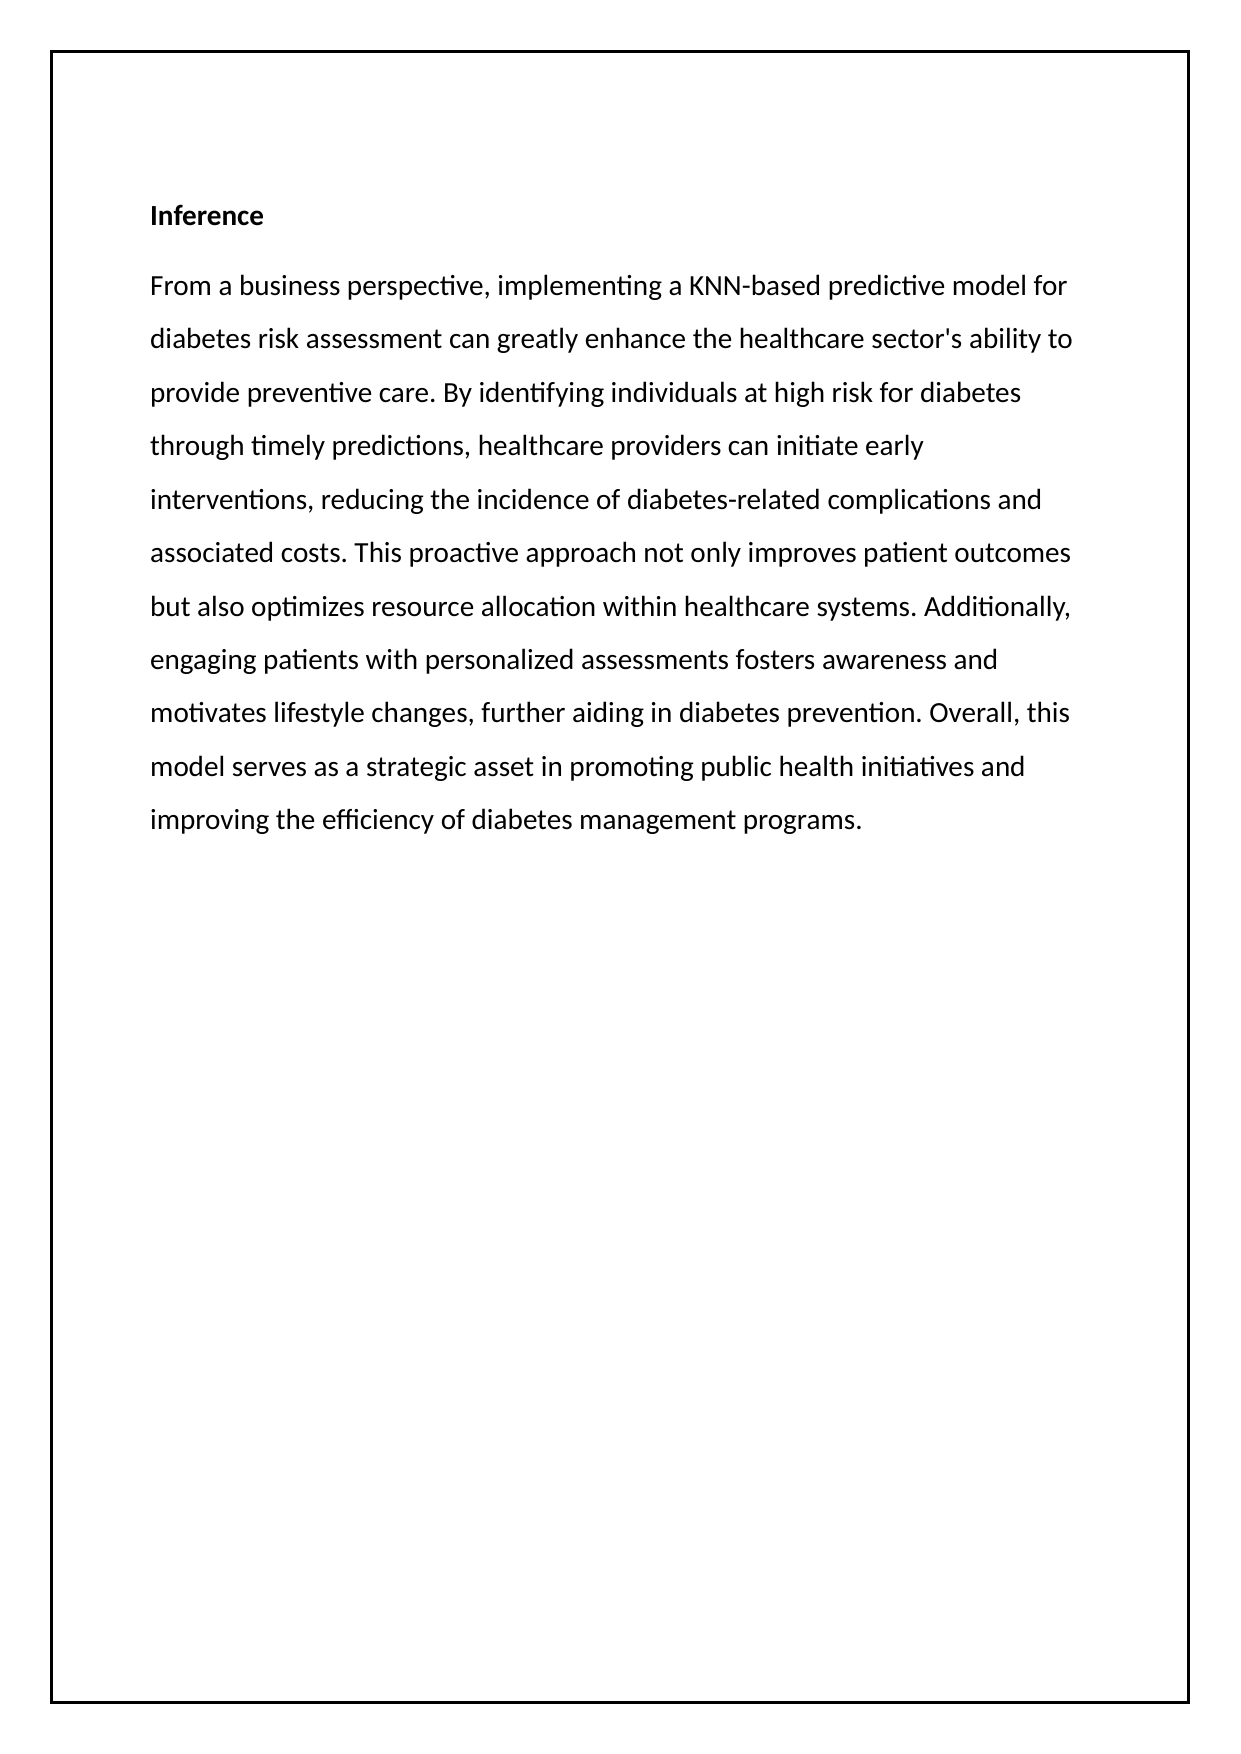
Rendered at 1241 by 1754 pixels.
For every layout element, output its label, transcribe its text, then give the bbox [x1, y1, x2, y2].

text Inference [150, 197, 1090, 232]
text From a business perspective, implementing a KNN-based predictive model for diabetes risk assessment can greatly enhance the healthcare sector's ability to provide preventive care. By identifying individuals at high risk for diabetes through timely predictions, healthcare providers can initiate early interventions, reducing the incidence of diabetes-related complications and associated costs. This proactive approach not only improves patient outcomes but also optimizes resource allocation within healthcare systems. Additionally, engaging patients with personalized assessments fosters awareness and motivates lifestyle changes, further aiding in diabetes prevention. Overall, this model serves as a strategic asset in promoting public health initiatives and improving the efficiency of diabetes management programs. [150, 267, 1090, 837]
